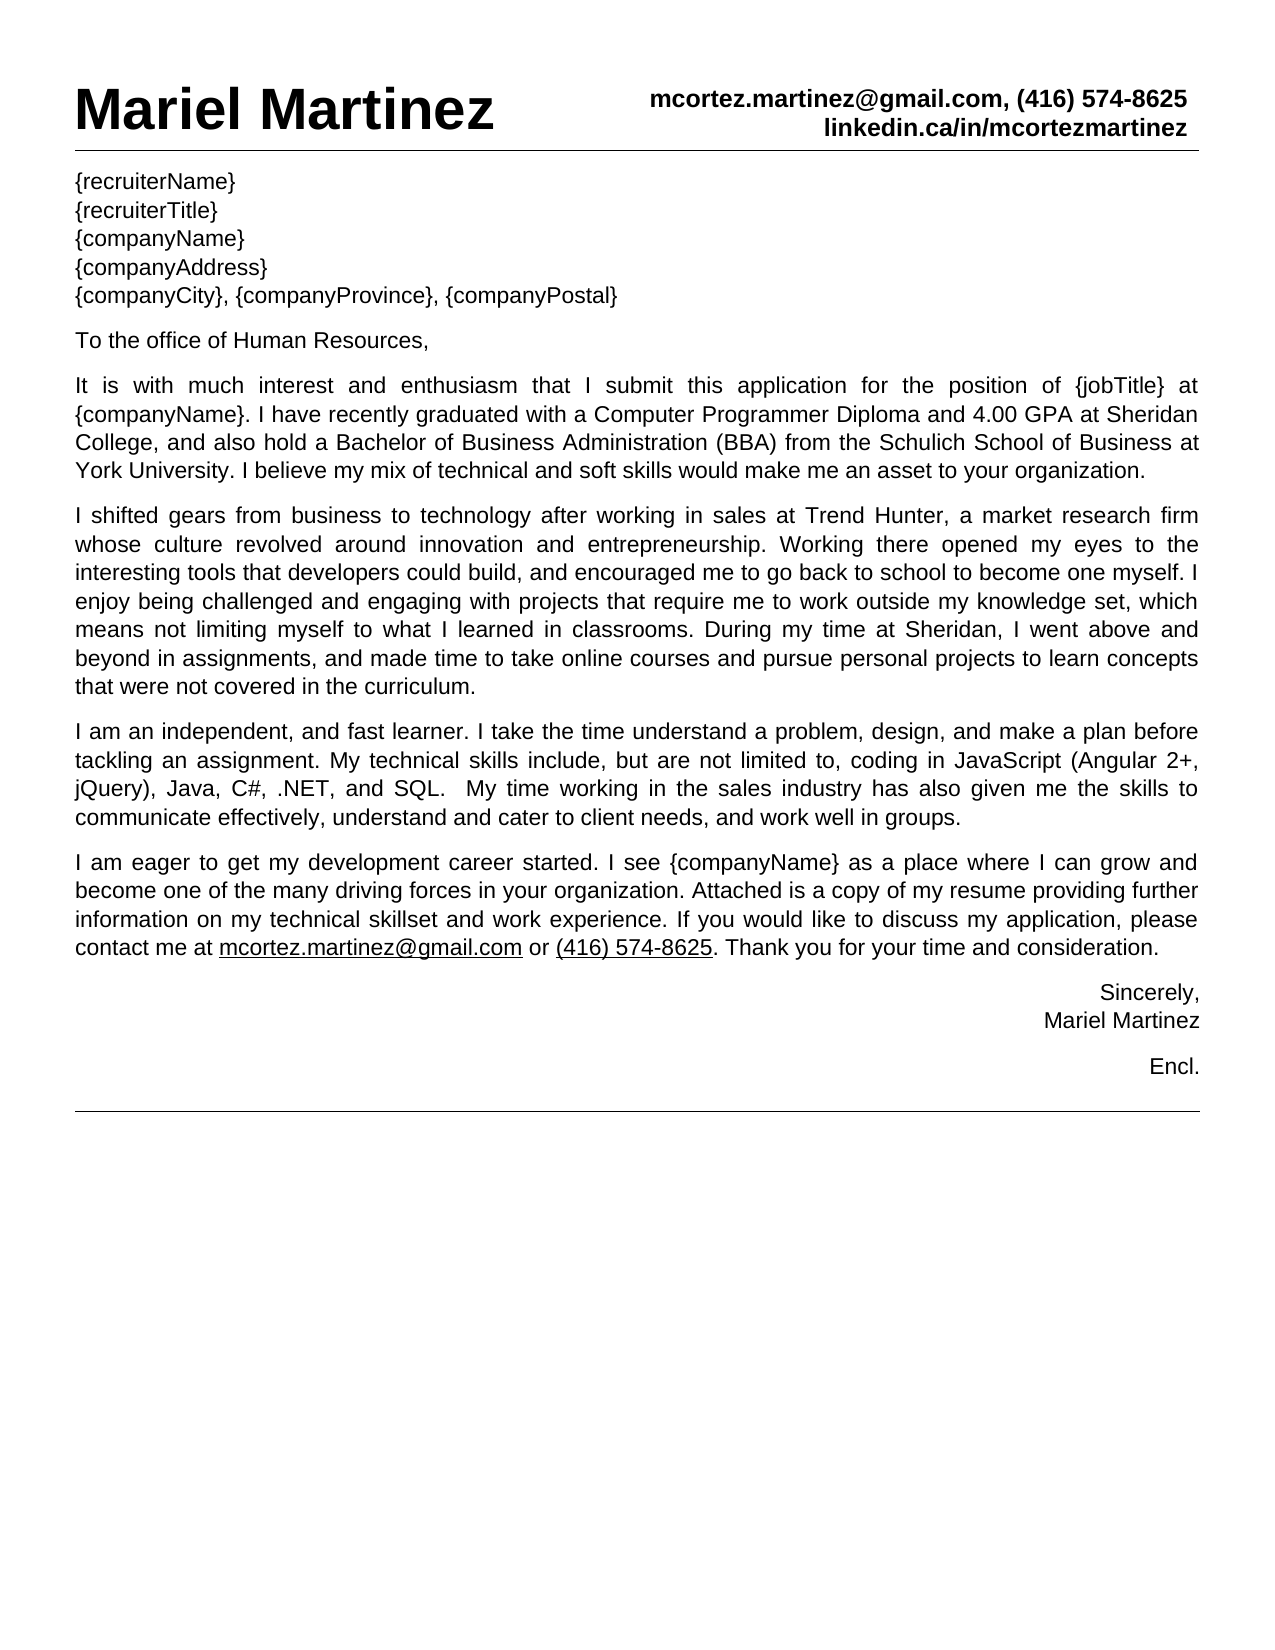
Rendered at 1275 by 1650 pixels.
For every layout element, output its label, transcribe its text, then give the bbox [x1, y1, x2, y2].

text To the office of Human Resources, [75, 327, 1200, 353]
text I shifted gears from business to technology after working in sales at Trend Hunter, a market research firm whose culture revolved around innovation and entrepreneurship. Working there opened my eyes to the interesting tools that developers could build, and encouraged me to go back to school to become one myself. I enjoy being challenged and engaging with projects that require me to work outside my knowledge set, which means not limiting myself to what I learned in classrooms. During my time at Sheridan, I went above and beyond in assignments, and made time to take online courses and pursue personal projects to learn concepts that were not covered in the curriculum. [75, 502, 1200, 699]
table_header mcortez.martinez@gmail.com, (416) 574-8625 linkedin.ca/in/mcortezmartinez [618, 75, 1199, 150]
text It is with much interest and enthusiasm that I submit this application for the position of {jobTitle} at {companyName}. I have recently graduated with a Computer Programmer Diploma and 4.00 GPA at Sheridan College, and also hold a Bachelor of Business Administration (BBA) from the Schulich School of Business at York University. I believe my mix of technical and soft skills would make me an asset to your organization. [75, 372, 1200, 484]
text I am an independent, and fast learner. I take the time understand a problem, design, and make a plan before tackling an assignment. My technical skills include, but are not limited to, coding in JavaScript (Angular 2+, jQuery), Java, C#, .NET, and SQL. My time working in the sales industry has also given me the skills to communicate effectively, understand and cater to client needs, and work well in groups. [75, 718, 1200, 830]
text I am eager to get my development career started. I see {companyName} as a place where I can grow and become one of the many driving forces in your organization. Attached is a copy of my resume providing further information on my technical skillset and work experience. If you would like to discuss my application, please contact me at mcortez.martinez@gmail.com or (416) 574-8625. Thank you for your time and consideration. [75, 849, 1200, 960]
table_header Mariel Martinez [75, 75, 618, 150]
text Encl. [75, 1053, 1200, 1111]
text Sincerely, Mariel Martinez [75, 979, 1200, 1034]
text {recruiterName} {recruiterTitle} {companyName} {companyAddress} {companyCity}, {companyProvince}, {companyPostal} [75, 168, 1200, 308]
